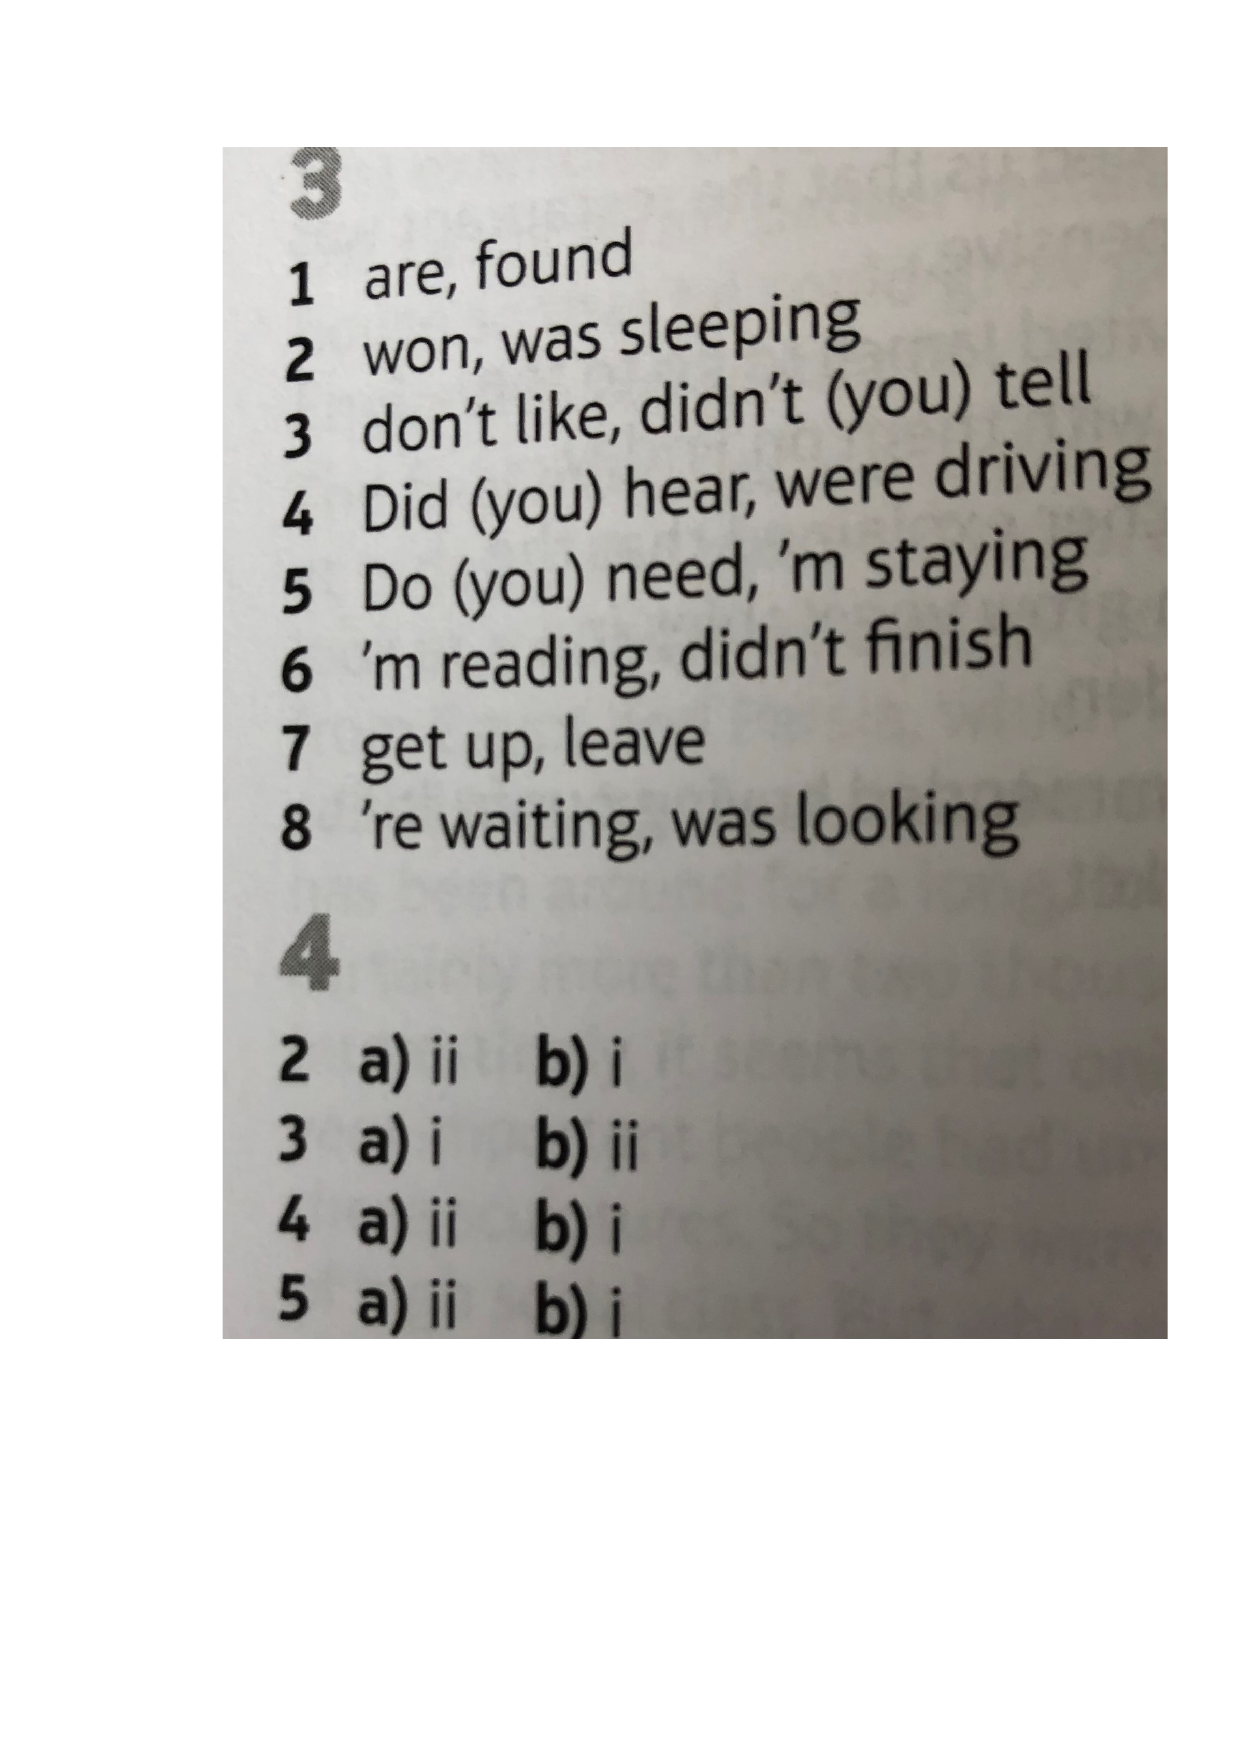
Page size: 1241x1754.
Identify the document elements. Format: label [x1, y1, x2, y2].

picture [222, 147, 1168, 1339]
